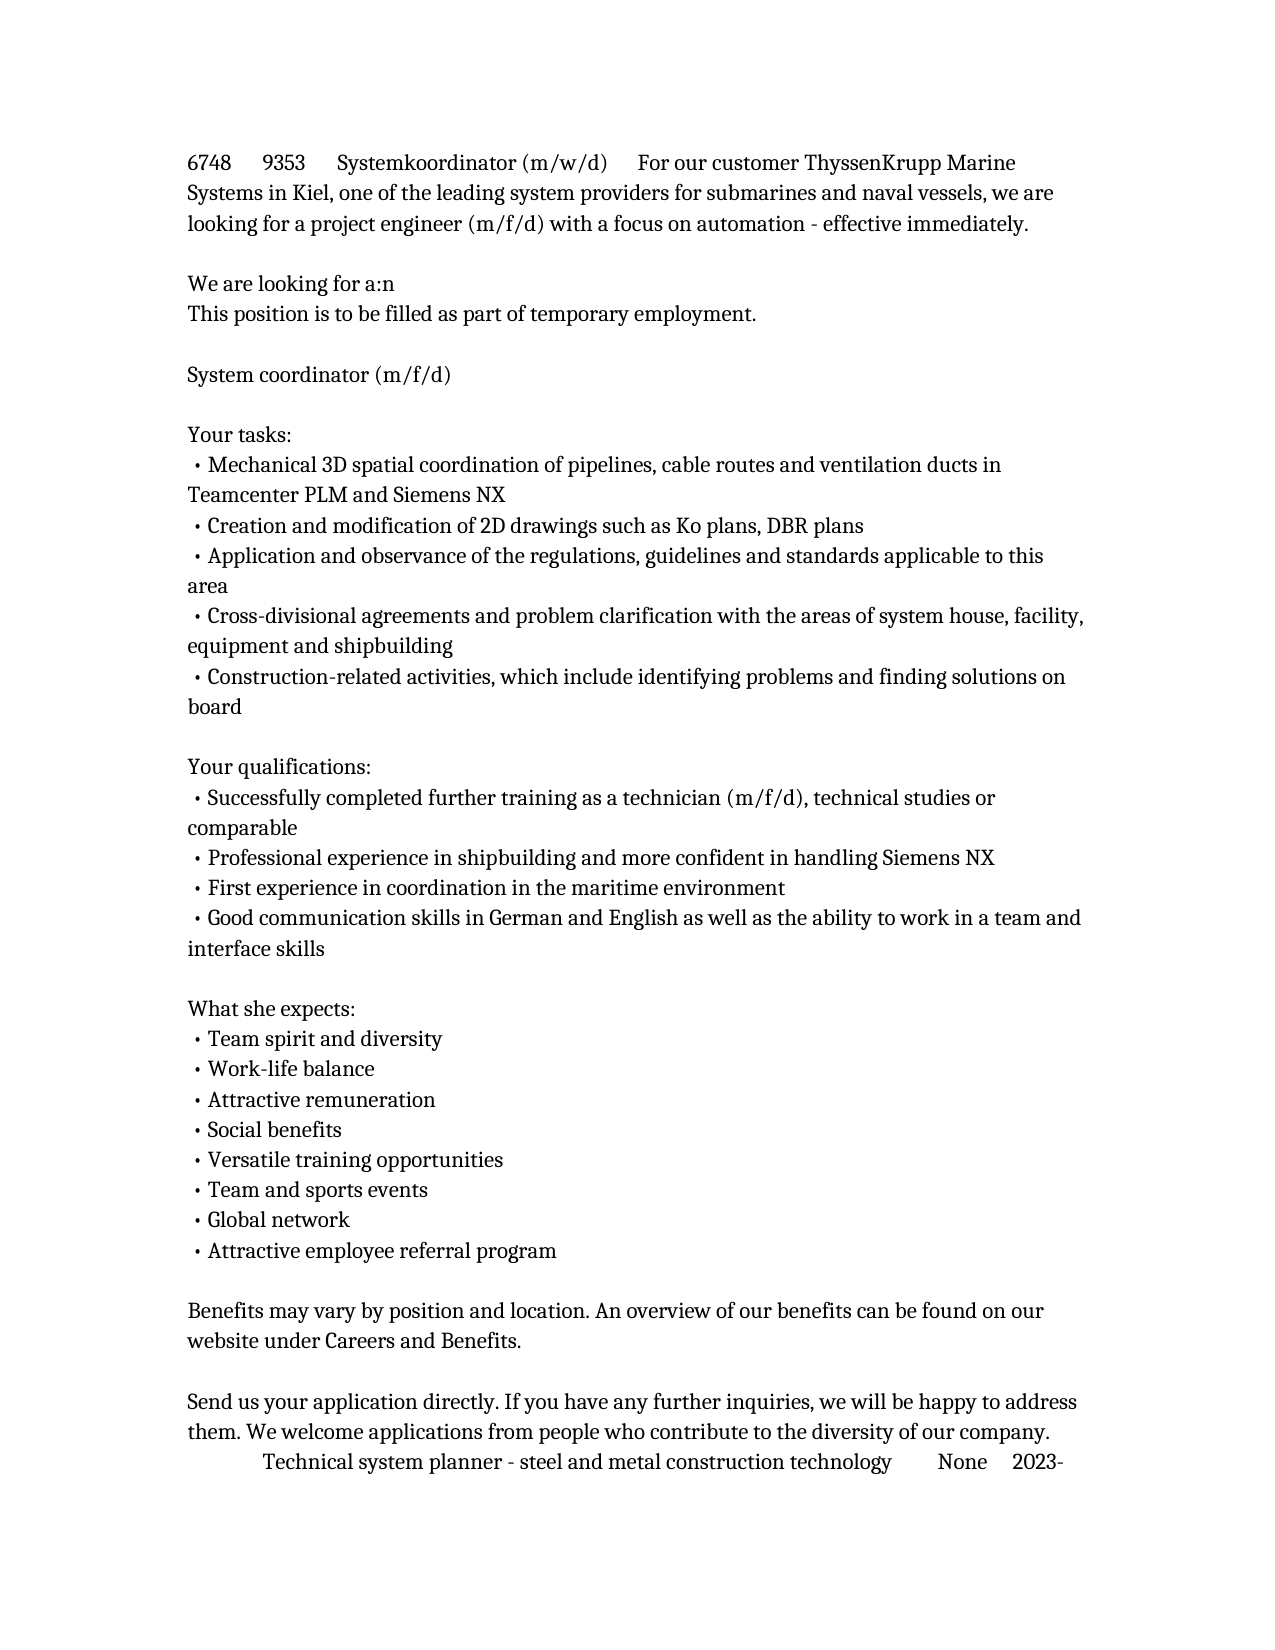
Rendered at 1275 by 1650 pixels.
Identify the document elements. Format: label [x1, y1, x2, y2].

text [187, 150, 1087, 1475]
